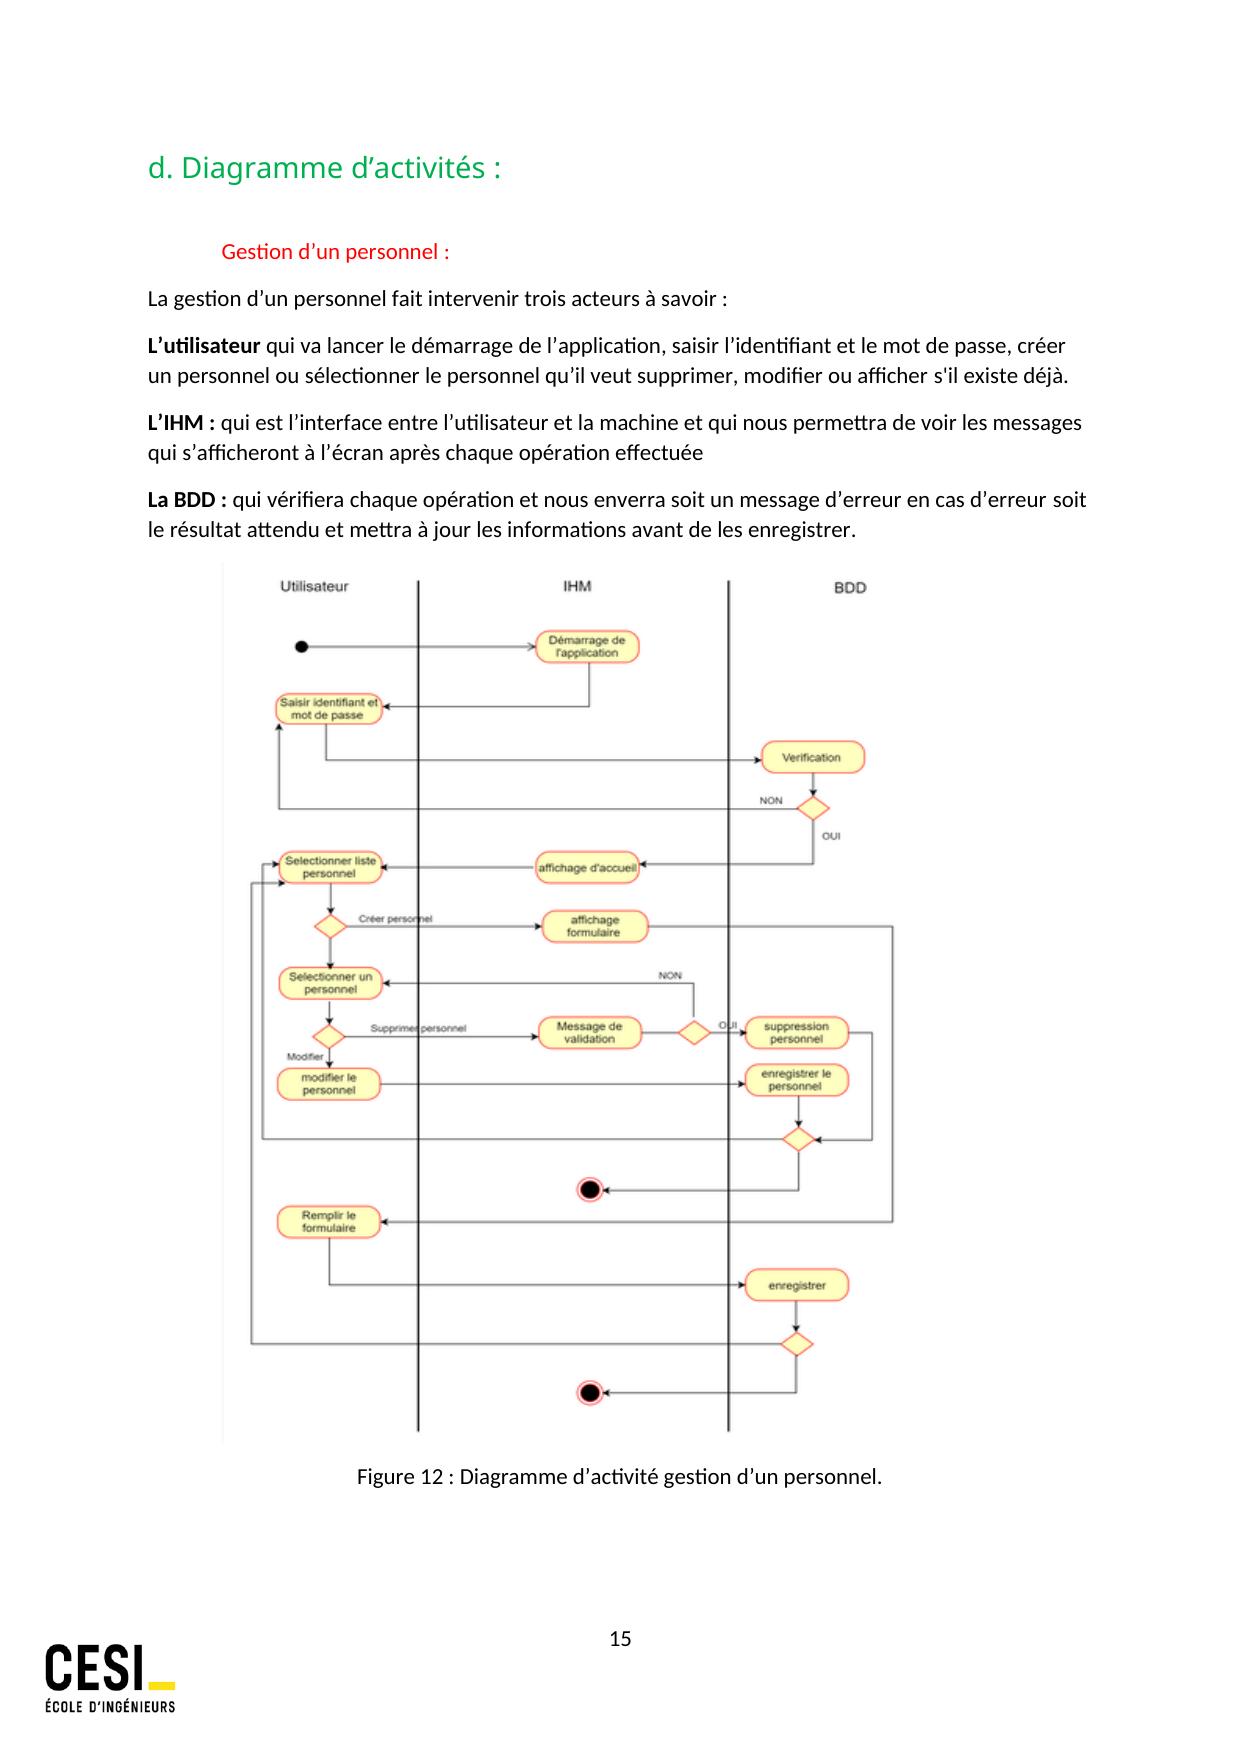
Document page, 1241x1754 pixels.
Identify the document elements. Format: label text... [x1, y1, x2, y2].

text L’IHM : qui est l’interface entre l’utilisateur et la machine et qui nous permettra de voir les messages qui s’afficheront à l’écran après chaque opération effectuée [148, 408, 1093, 466]
picture [12, 1625, 208, 1732]
picture [221, 562, 906, 1444]
text Figure 12 : Diagramme d’activité gestion d’un personnel. [148, 1462, 1093, 1490]
text La BDD : qui vérifiera chaque opération et nous enverra soit un message d’erreur en cas d’erreur soit le résultat attendu et mettra à jour les informations avant de les enregistrer. [148, 485, 1093, 543]
text La gestion d’un personnel fait intervenir trois acteurs à savoir : [148, 284, 1093, 312]
subtitle d. Diagramme d’activités : [148, 148, 1093, 187]
text L’utilisateur qui va lancer le démarrage de l’application, saisir l’identifiant et le mot de passe, créer un personnel ou sélectionner le personnel qu’il veut supprimer, modifier ou afficher s'il existe déjà. [148, 331, 1093, 389]
text Gestion d’un personnel : [148, 237, 1093, 265]
